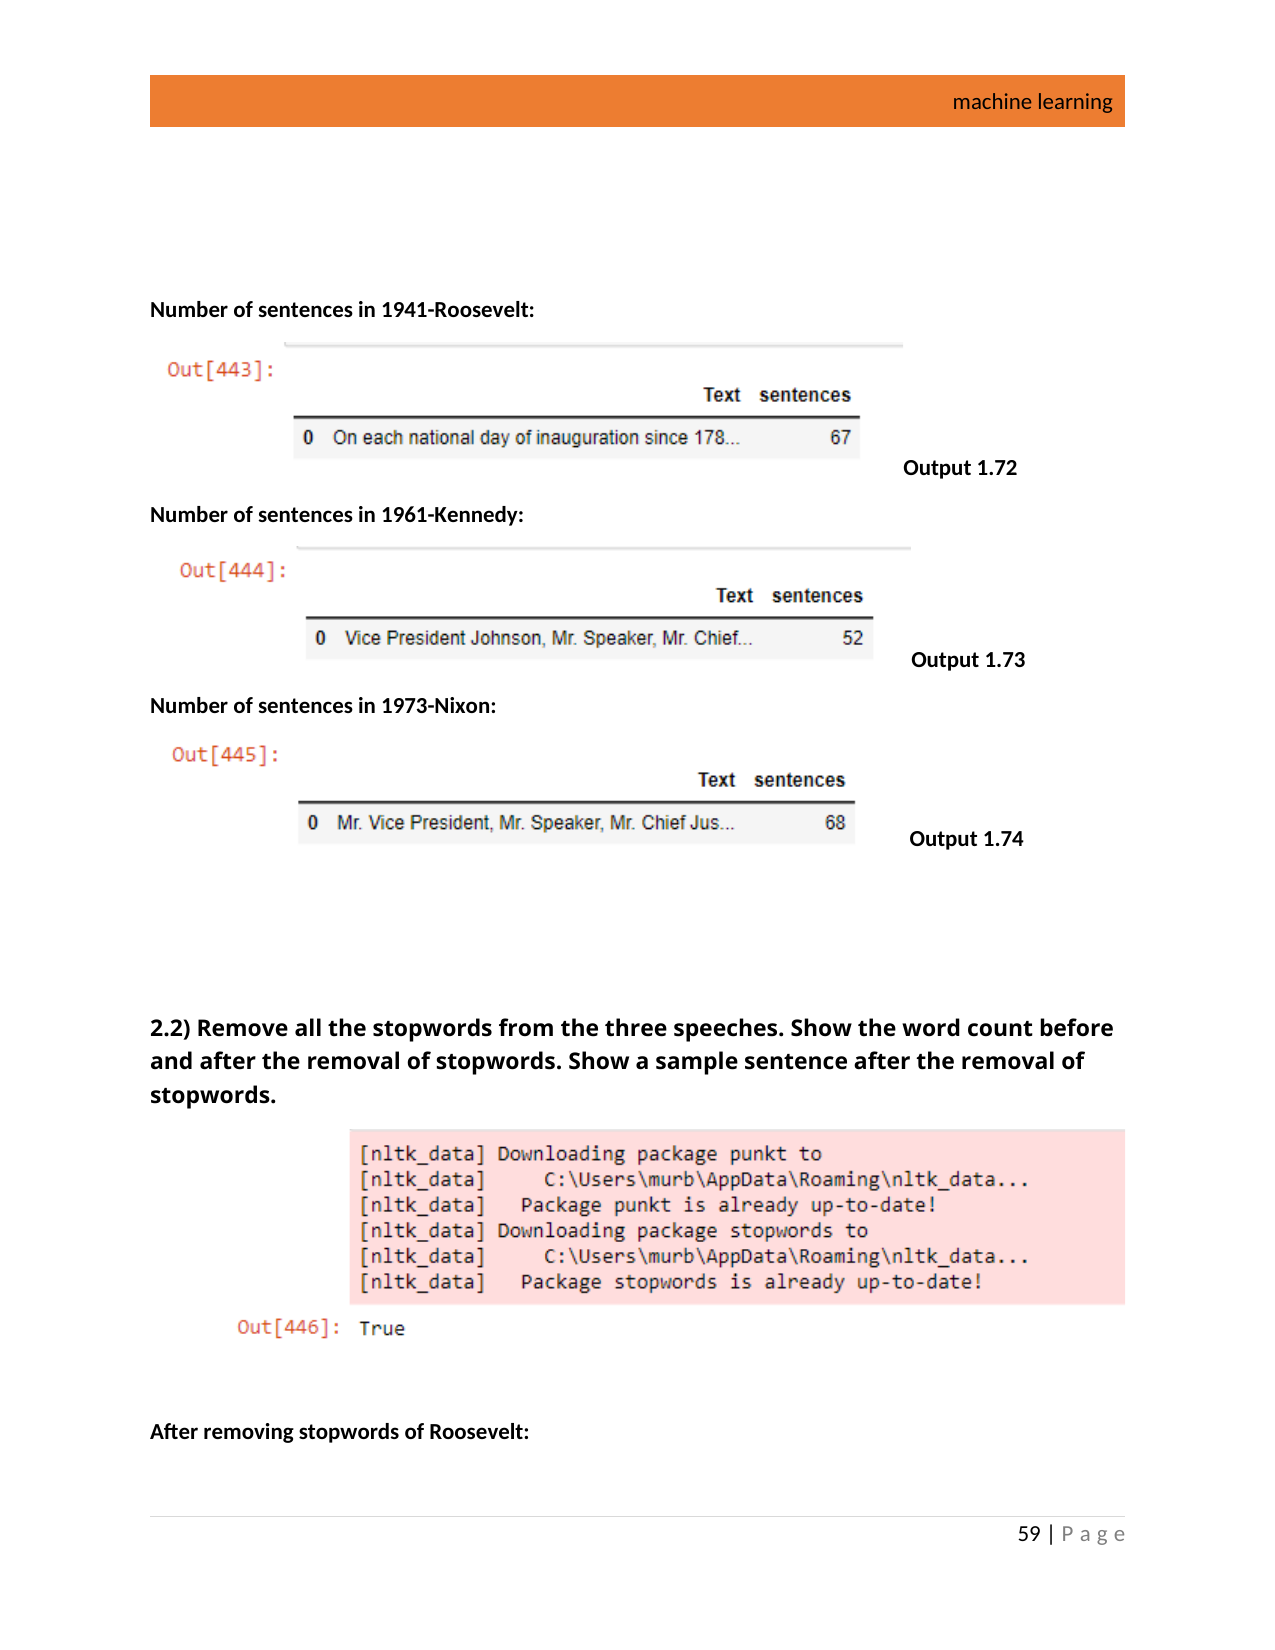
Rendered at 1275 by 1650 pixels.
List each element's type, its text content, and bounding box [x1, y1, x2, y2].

text Number of sentences in 1941-Roosevelt: [150, 296, 1125, 324]
picture [150, 738, 910, 847]
picture [150, 546, 911, 667]
picture [150, 342, 904, 476]
text 2.2) Remove all the stopwords from the three speeches. Show the word count before and after the removal of stopwords. Show a sample sentence after the removal of stopwords. [150, 1012, 1125, 1110]
picture [150, 1129, 1125, 1352]
text Number of sentences in 1973-Nixon: [150, 692, 1125, 720]
text After removing stopwords of Roosevelt: [150, 1417, 1125, 1446]
text Number of sentences in 1961-Kennedy: [150, 500, 1125, 528]
